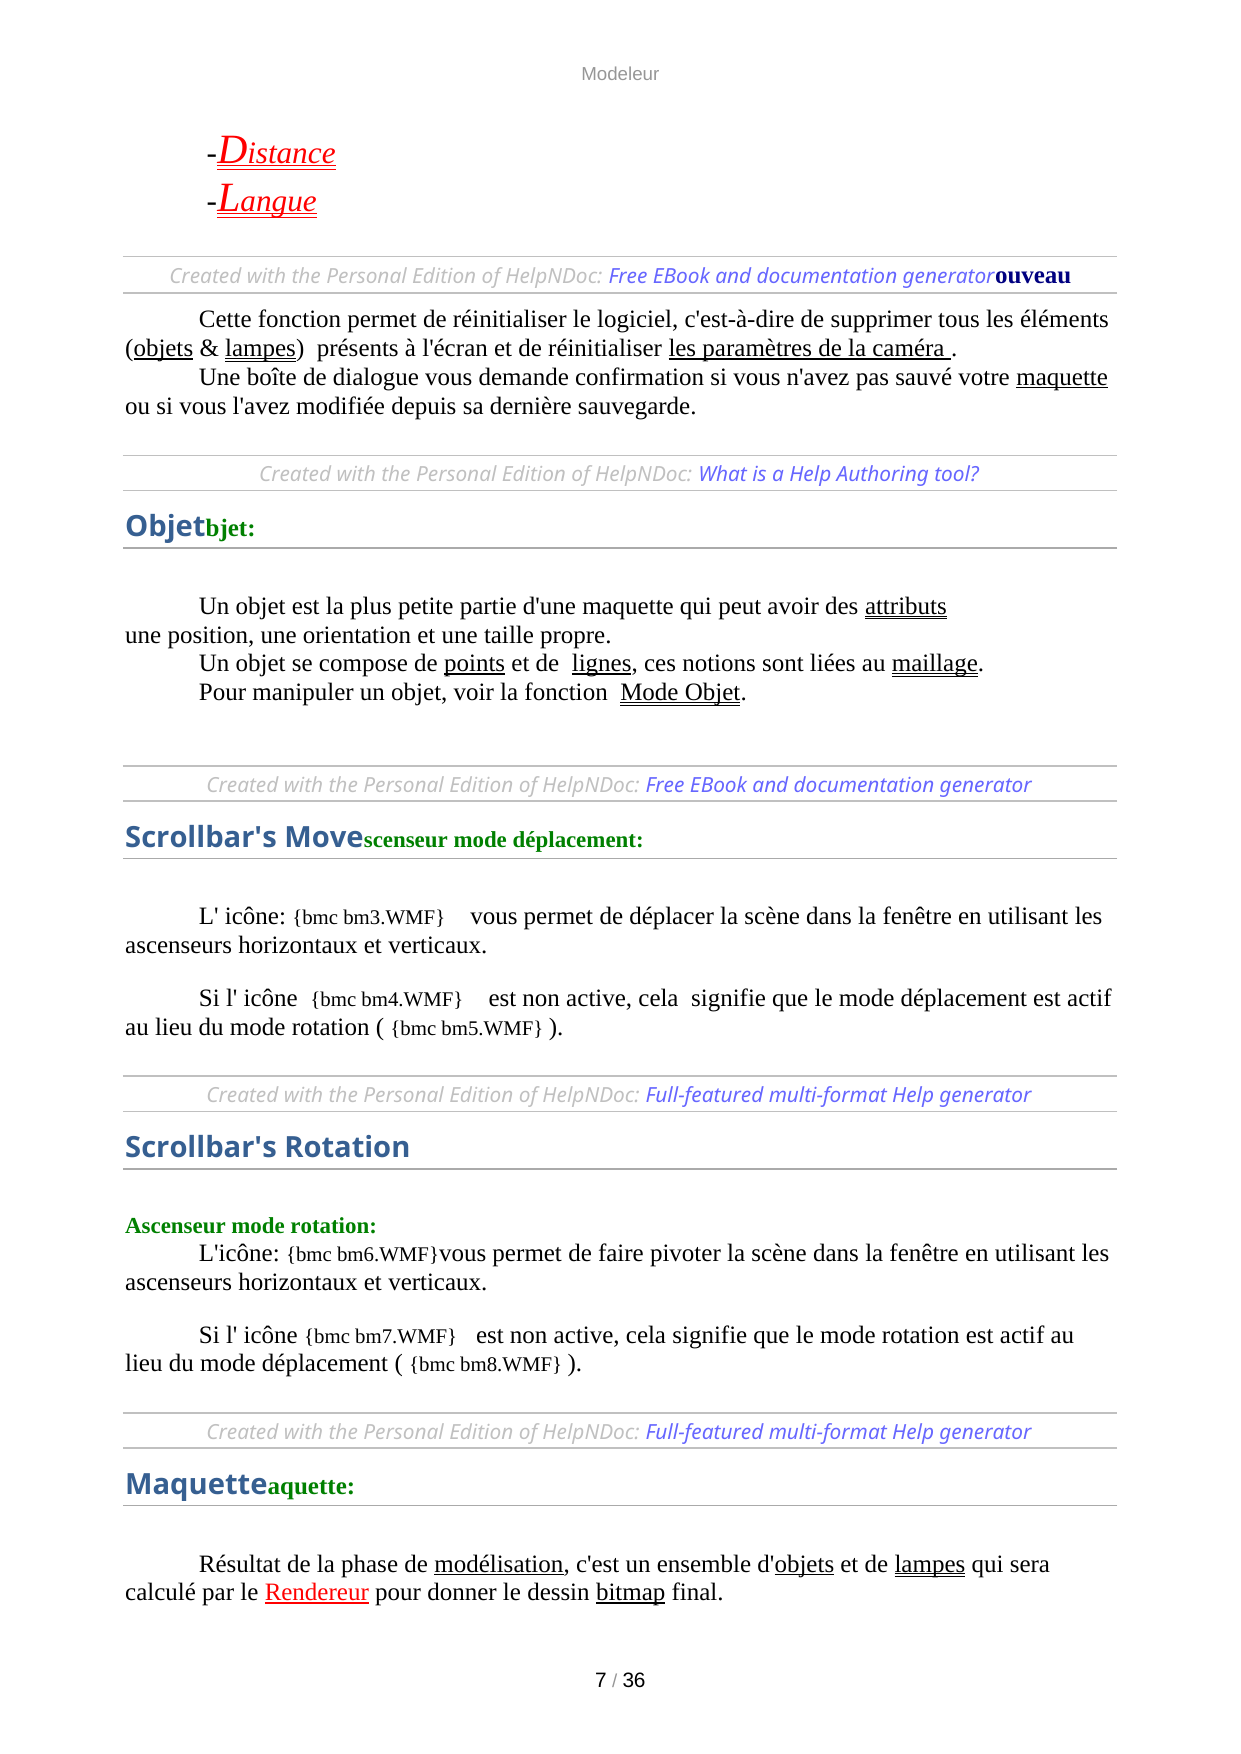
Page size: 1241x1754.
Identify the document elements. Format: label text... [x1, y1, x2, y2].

text Un objet se compose de pointspoinTS et de lignesline, ces notions sont liées au maillageMESH. [125, 648, 1115, 677]
text Created with the Personal Edition of HelpNDoc: Full-featured multi-format Help generator [123, 1077, 1117, 1111]
text Maquetteaquette: [123, 1460, 1117, 1505]
text Created with the Personal Edition of HelpNDoc: What is a Help Authoring tool? [123, 456, 1117, 490]
text Une boîte de dialogue vous demande confirmation si vous n'avez pas sauvé votre maquetteMODEL ou si vous l'avez modifiée depuis sa dernière sauvegarde. [125, 362, 1115, 419]
text -Languelangue [125, 173, 1115, 221]
text Created with the Personal Edition of HelpNDoc: Free EBook and documentation generatorouveau [123, 257, 1117, 292]
text L' icône: {bmc bm3.WMF} vous permet de déplacer la scène dans la fenêtre en utilisant les ascenseurs horizontaux et verticaux. [125, 901, 1115, 959]
text Si l' icône {bmc bm7.WMF} est non active, cela signifie que le mode rotation est actif au lieu du mode déplacement ( {bmc bm8.WMF} ). [125, 1320, 1115, 1377]
text Résultat de la phase de modélisationF8F55R, c'est un ensemble d'objets117FS41 et de lampeslampe qui sera calculé par le Rendereurrenderer pour donner le dessin bitmapbitmap final. [125, 1549, 1115, 1606]
text Scrollbar's Movescenseur mode déplacement: [123, 813, 1117, 858]
text -Distancedistance [125, 125, 1115, 173]
text Created with the Personal Edition of HelpNDoc: Full-featured multi-format Help generator [123, 1414, 1117, 1447]
text Scrollbar's Rotation [123, 1123, 1117, 1168]
text Un objet est la plus petite partie d'une maquette qui peut avoir des attributs [125, 591, 1115, 620]
text Created with the Personal Edition of HelpNDoc: Free EBook and documentation generator [123, 767, 1117, 800]
text une position, une orientation et une taille propre. [125, 620, 1115, 648]
text Cette fonction permet de réinitialiser le logiciel, c'est-à-dire de supprimer tous les éléments (objets117FS41 & lampeslampe) présents à l'écran et de réinitialiser les paramètres de la caméra 2X_SE0. [125, 304, 1115, 362]
text Pour manipuler un objet, voir la fonction Mode Objetobjet. [125, 677, 1115, 706]
text Objetbjet: [123, 502, 1117, 547]
text Ascenseur mode rotation: [125, 1212, 1115, 1238]
text Si l' icône {bmc bm4.WMF} est non active, cela signifie que le mode déplacement est actif au lieu du mode rotation ( {bmc bm5.WMF} ). [125, 983, 1115, 1040]
text L'icône: {bmc bm6.WMF}vous permet de faire pivoter la scène dans la fenêtre en utilisant les ascenseurs horizontaux et verticaux. [125, 1238, 1115, 1296]
